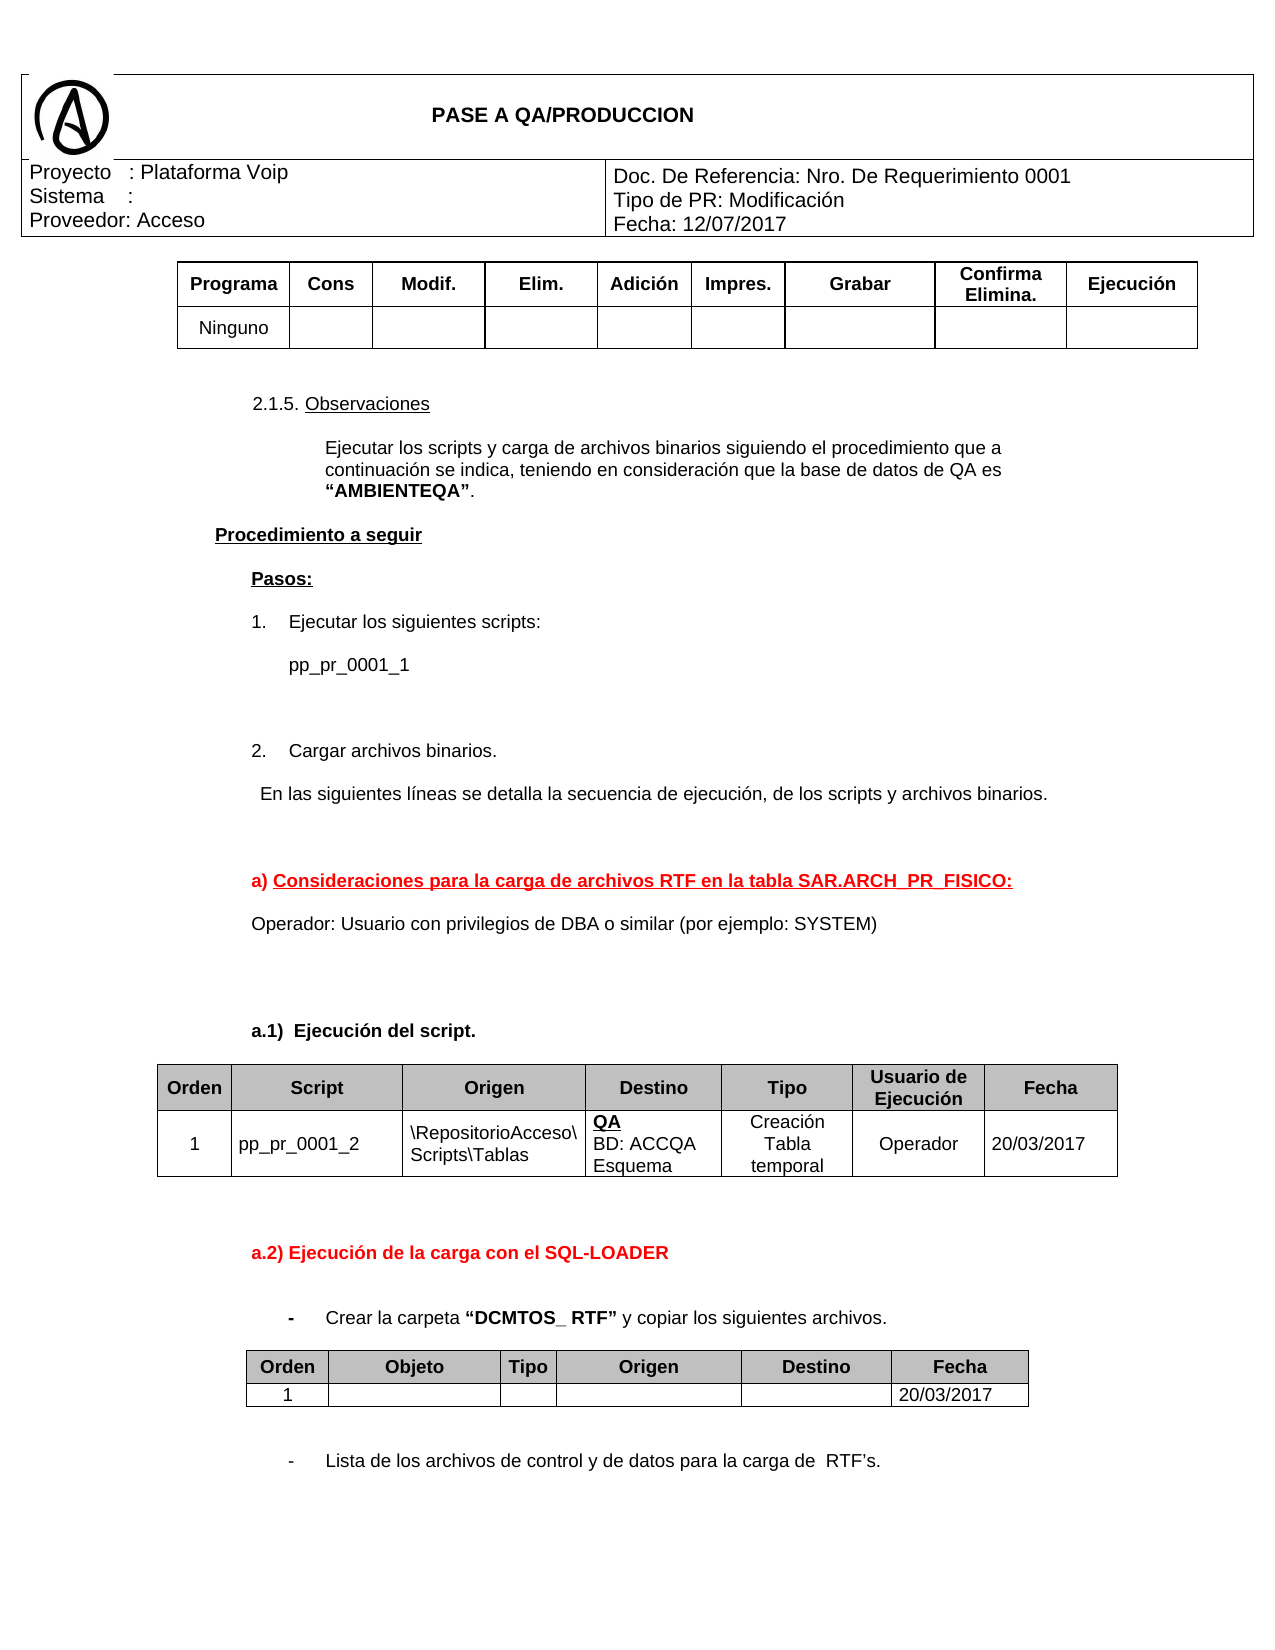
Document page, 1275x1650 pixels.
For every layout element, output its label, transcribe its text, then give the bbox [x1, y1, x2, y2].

table_cell Creación Tabla temporal [722, 1111, 852, 1176]
table_header Script [232, 1065, 402, 1110]
text En las siguientes líneas se detalla la secuencia de ejecución, de los scripts y archivos binarios. [260, 783, 1098, 805]
table_cell [598, 307, 691, 348]
table_cell [501, 1384, 556, 1406]
table_header Objeto [329, 1351, 500, 1383]
table_header Ejecución [1067, 263, 1197, 306]
text Ejecutar los scripts y carga de archivos binarios siguiendo el procedimiento que a continuación se indica, teniendo en consideración que la base de datos de QA es “AMBIENTEQA”. [325, 437, 1098, 501]
table_header Destino [742, 1351, 891, 1383]
table_cell [373, 307, 484, 348]
table_cell [329, 1384, 500, 1406]
table_header Fecha [985, 1065, 1117, 1110]
list Crear la carpeta “DCMTOS_ RTF” y copiar los siguientes archivos. [288, 1306, 1098, 1328]
table_cell 1 [247, 1384, 328, 1406]
table_cell [1067, 307, 1197, 348]
table_header Cons [290, 263, 372, 306]
table_header Elim. [486, 263, 597, 306]
table_cell [290, 307, 372, 348]
list Lista de los archivos de control y de datos para la carga de RTF’s. [288, 1450, 1098, 1472]
table_cell [786, 307, 934, 348]
table_header Adición [598, 263, 691, 306]
table_header Programa [178, 263, 289, 306]
table_cell pp_pr_0001_2 [232, 1111, 402, 1176]
table_header Origen [403, 1065, 585, 1110]
table_cell 20/03/2017 [892, 1384, 1028, 1406]
list Ejecutar los siguientes scripts: [251, 611, 1098, 632]
table_cell QA BD: ACCQA Esquema [586, 1111, 721, 1176]
table_cell [486, 307, 597, 348]
table_header Confirma Elimina. [936, 263, 1066, 306]
list Cargar archivos binarios. [251, 740, 1098, 762]
table_cell 1 [158, 1111, 231, 1176]
text Pasos: [251, 567, 1098, 589]
table_header Modif. [373, 263, 484, 306]
table_cell [742, 1384, 891, 1406]
table_header Destino [586, 1065, 721, 1110]
text pp_pr_0001_1 [288, 654, 1098, 675]
table_header Grabar [786, 263, 934, 306]
table_cell [557, 1384, 741, 1406]
table_header Tipo [501, 1351, 556, 1383]
table_header Origen [557, 1351, 741, 1383]
table_header Usuario de Ejecución [853, 1065, 984, 1110]
table_header Fecha [892, 1351, 1028, 1383]
text a) Consideraciones para la carga de archivos RTF en la tabla SAR.ARCH_PR_FISICO: [251, 869, 1098, 891]
table_header Orden [158, 1065, 231, 1110]
table_cell [936, 307, 1066, 348]
subtitle Procedimiento a seguir [215, 523, 1098, 546]
table_header Impres. [692, 263, 784, 306]
text Operador: Usuario con privilegios de DBA o similar (por ejemplo: SYSTEM) [177, 912, 1098, 934]
table_cell 20/03/2017 [985, 1111, 1117, 1176]
table_header Orden [247, 1351, 328, 1383]
table_header Tipo [722, 1065, 852, 1110]
table_cell \RepositorioAcceso\Scripts\Tablas [403, 1111, 585, 1176]
text a.2) Ejecución de la carga con el SQL-LOADER [251, 1242, 1098, 1263]
table_cell Operador [853, 1111, 984, 1176]
table_cell [692, 307, 784, 348]
table_cell Ninguno [178, 307, 289, 348]
text a.1) Ejecución del script. [177, 1020, 1098, 1042]
subtitle Observaciones [252, 392, 1098, 415]
picture [29, 74, 114, 160]
